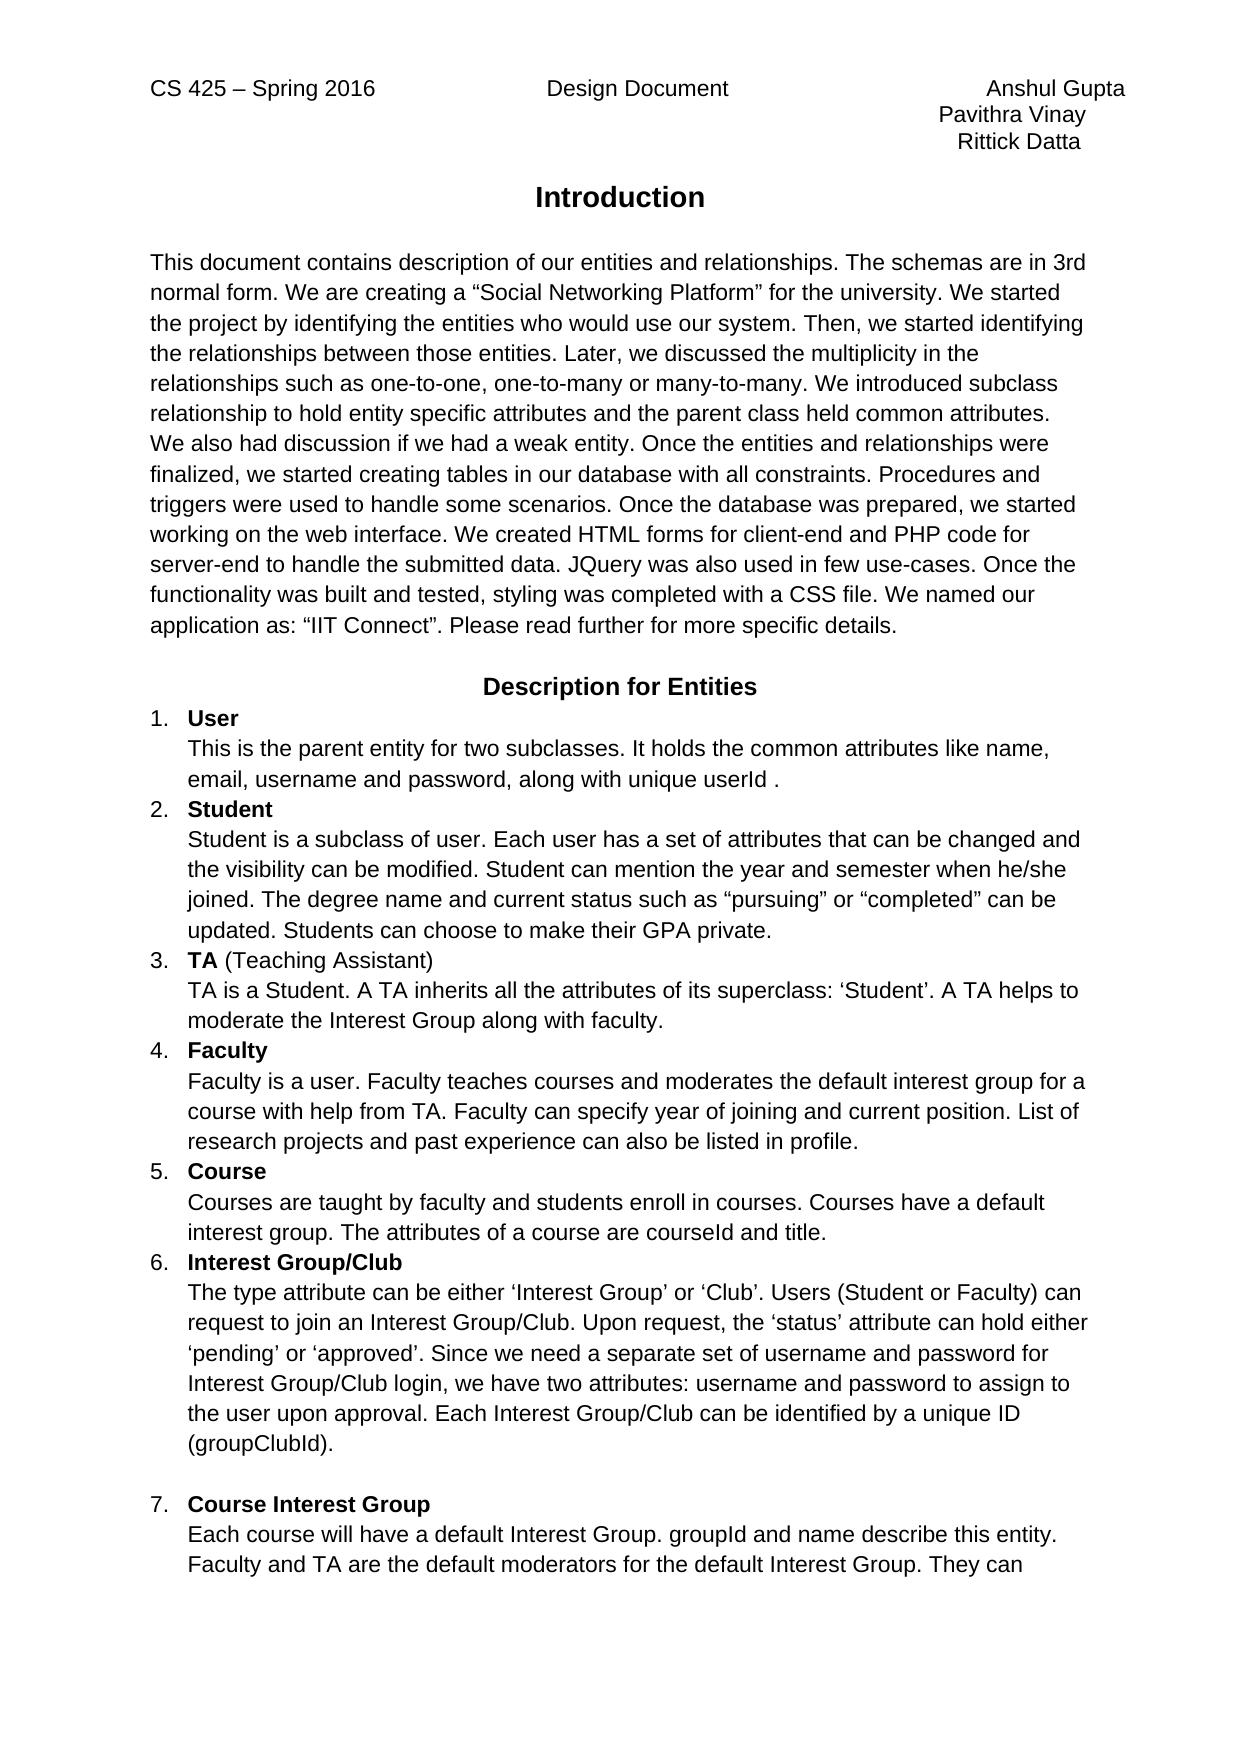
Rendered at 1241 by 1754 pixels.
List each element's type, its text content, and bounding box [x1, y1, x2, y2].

text Courses are taught by faculty and students enroll in courses. Courses have a default interest group. The attributes of a course are courseId and title. [187, 1188, 1090, 1245]
list Interest Group/Club [150, 1249, 1090, 1275]
text Faculty is a user. Faculty teaches courses and moderates the default interest group for a course with help from TA. Faculty can specify year of joining and current position. List of research projects and past experience can also be listed in profile. [187, 1068, 1090, 1154]
list Faculty [150, 1037, 1090, 1064]
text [187, 1521, 1090, 1577]
text This is the parent entity for two subclasses. It holds the common attributes like name, email, username and password, along with unique userId . [187, 735, 1090, 792]
list Student [150, 796, 1090, 822]
text Description for Entities [150, 672, 1090, 701]
list Course Interest Group [150, 1491, 1090, 1517]
text Student is a subclass of user. Each user has a set of attributes that can be changed and the visibility can be modified. Student can mention the year and semester when he/she joined. The degree name and current status such as “pursuing” or “completed” can be updated. Students can choose to make their GPA private. [187, 826, 1090, 943]
text This document contains description of our entities and relationships. The schemas are in 3rd normal form. We are creating a “Social Networking Platform” for the university. We started the project by identifying the entities who would use our system. Then, we started identifying the relationships between those entities. Later, we discussed the multiplicity in the relationships such as one-to-one, one-to-many or many-to-many. We introduced subclass relationship to hold entity specific attributes and the parent class held common attributes. We also had discussion if we had a weak entity. Once the entities and relationships were finalized, we started creating tables in our database with all constraints. Procedures and triggers were used to handle some scenarios. Once the database was prepared, we started working on the web interface. We created HTML forms for client-end and PHP code for server-end to handle the submitted data. JQuery was also used in few use-cases. Once the functionality was built and tested, styling was completed with a CSS file. We named our application as: “IIT Connect”. Please read further for more specific details. [150, 249, 1090, 638]
text The type attribute can be either ‘Interest Group’ or ‘Club’. Users (Student or Faculty) can request to join an Interest Group/Club. Upon request, the ‘status’ attribute can hold either ‘pending’ or ‘approved’. Since we need a separate set of username and password for Interest Group/Club login, we have two attributes: username and password to assign to the user upon approval. Each Interest Group/Club can be identified by a unique ID (groupClubId). [187, 1279, 1090, 1456]
list TA (Teaching Assistant) [150, 947, 1090, 973]
list User [150, 705, 1090, 731]
list Course [150, 1158, 1090, 1184]
text Introduction [150, 180, 1090, 214]
text TA is a Student. A TA inherits all the attributes of its superclass: ‘Student’. A TA helps to moderate the Interest Group along with faculty. [187, 977, 1090, 1033]
